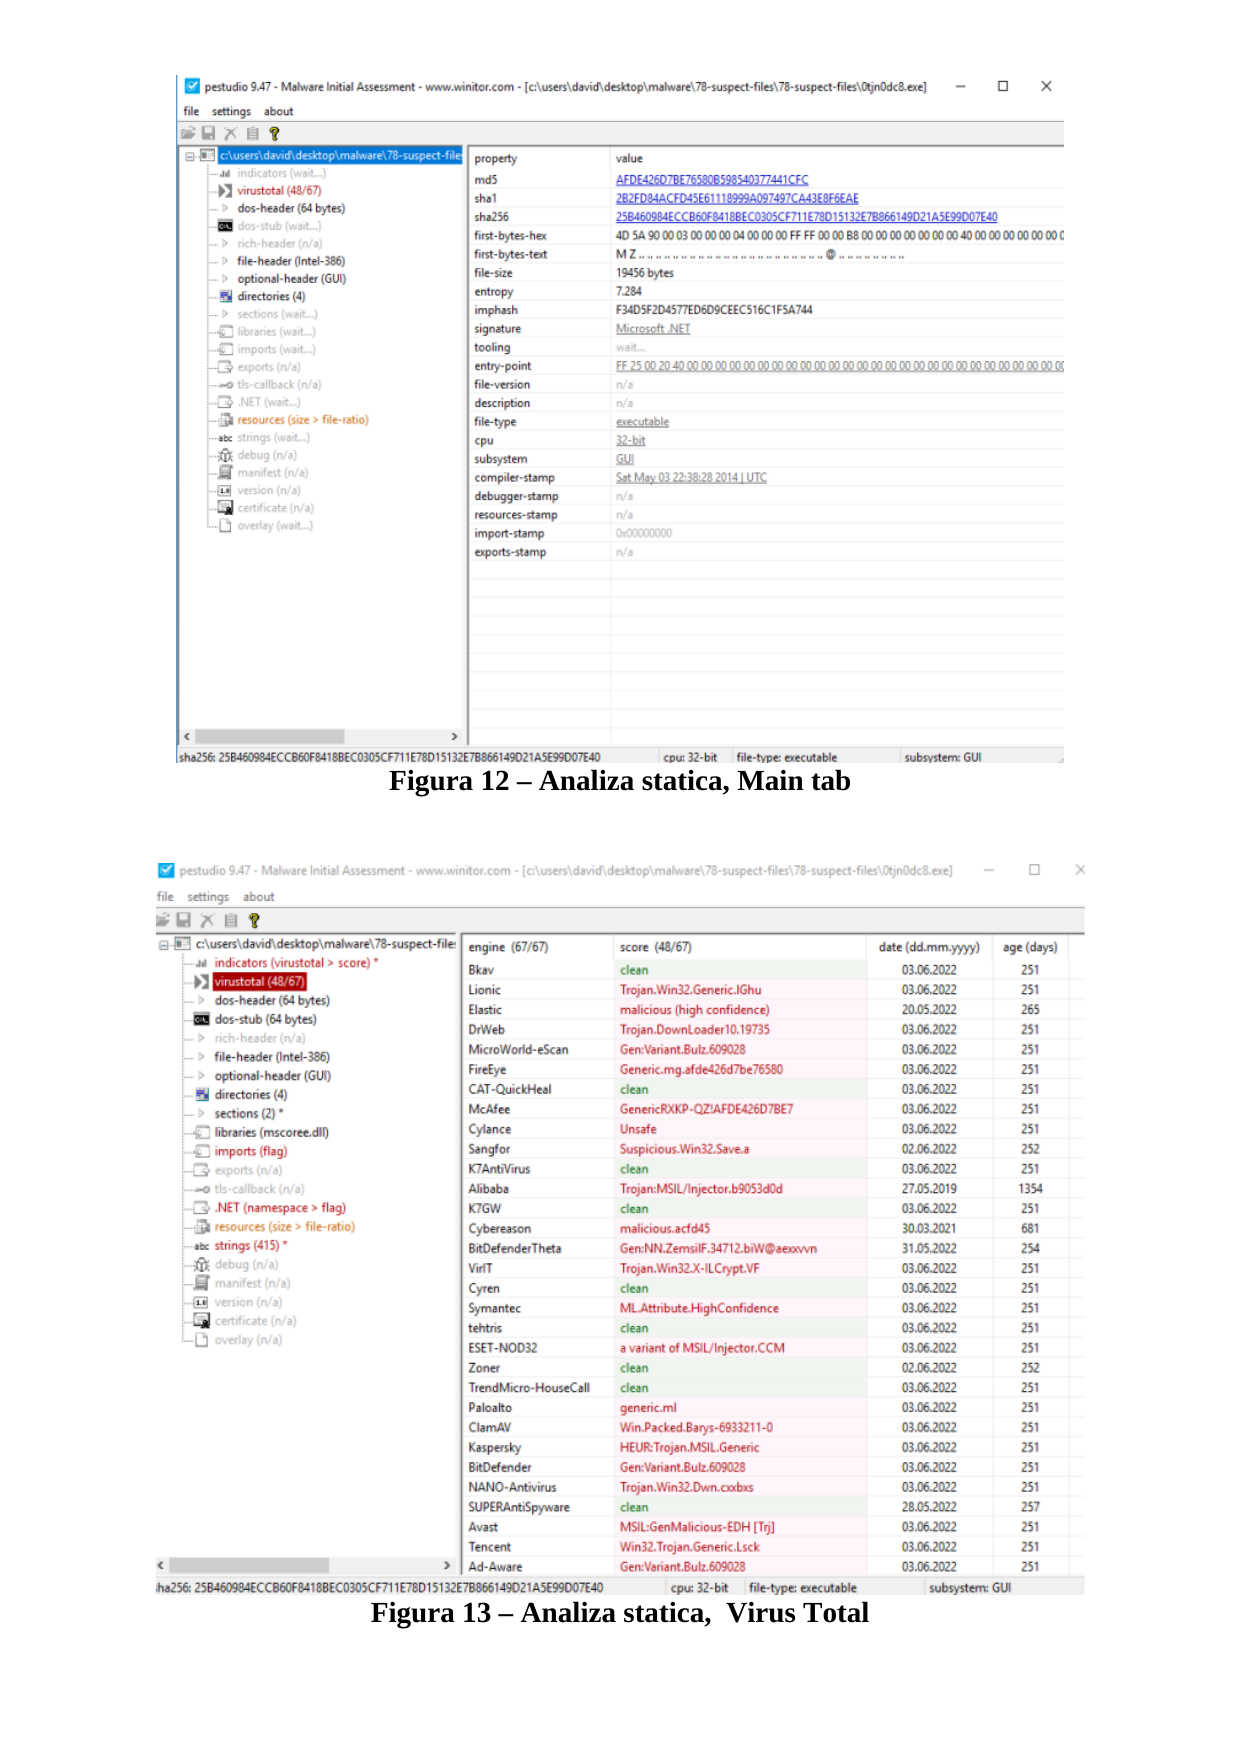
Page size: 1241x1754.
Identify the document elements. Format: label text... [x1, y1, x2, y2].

picture [176, 75, 1064, 763]
text Figura 13 – Analiza statica, Virus Total [75, 1595, 1165, 1628]
picture [155, 863, 1085, 1595]
text Figura 12 – Analiza statica, Main tab [75, 763, 1165, 797]
